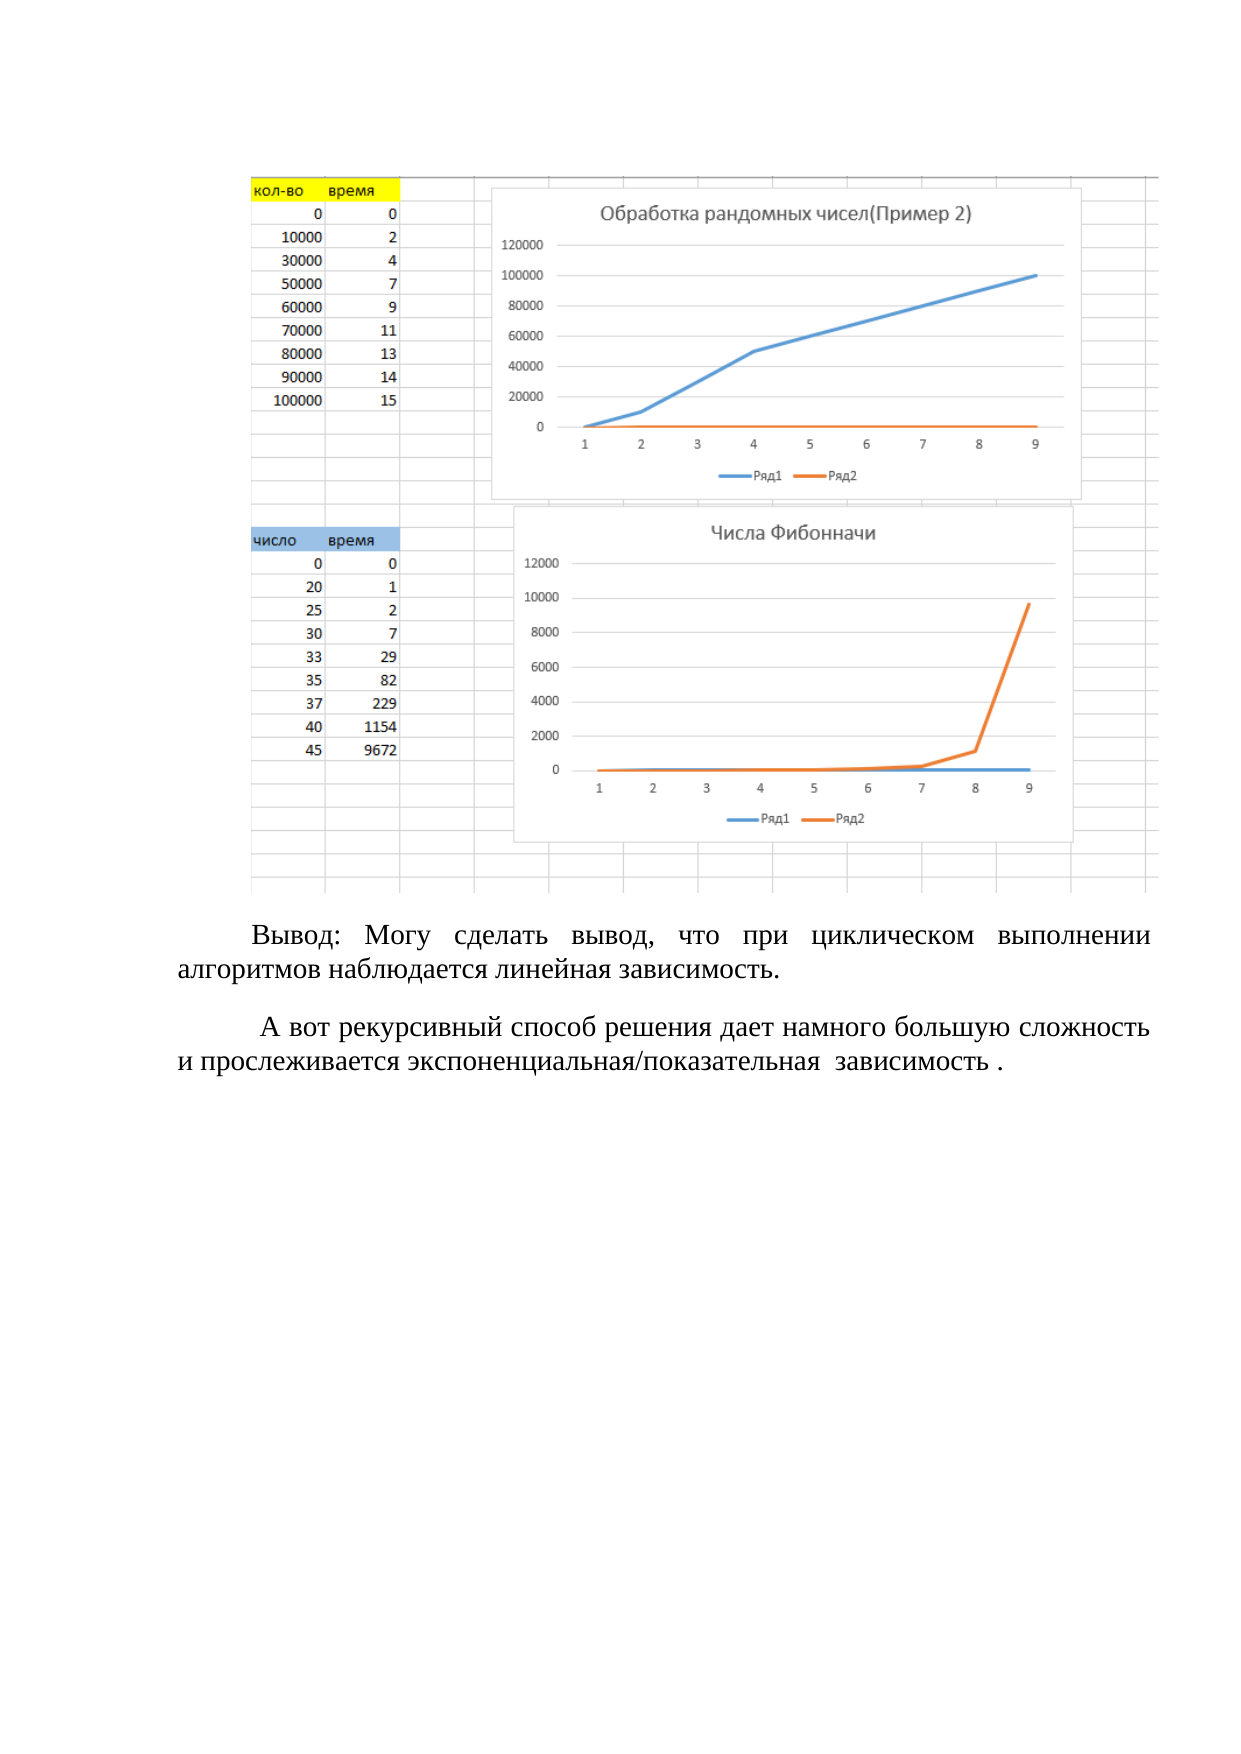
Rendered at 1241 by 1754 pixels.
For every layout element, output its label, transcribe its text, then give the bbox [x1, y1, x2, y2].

text А вот рекурсивный способ решения дает намного большую сложность и прослеживается экспоненциальная/показательная зависимость . [177, 1009, 1152, 1077]
picture [251, 176, 1159, 893]
text Вывод: Могу сделать вывод, что при циклическом выполнении алгоритмов наблюдается линейная зависимость. [177, 917, 1152, 984]
